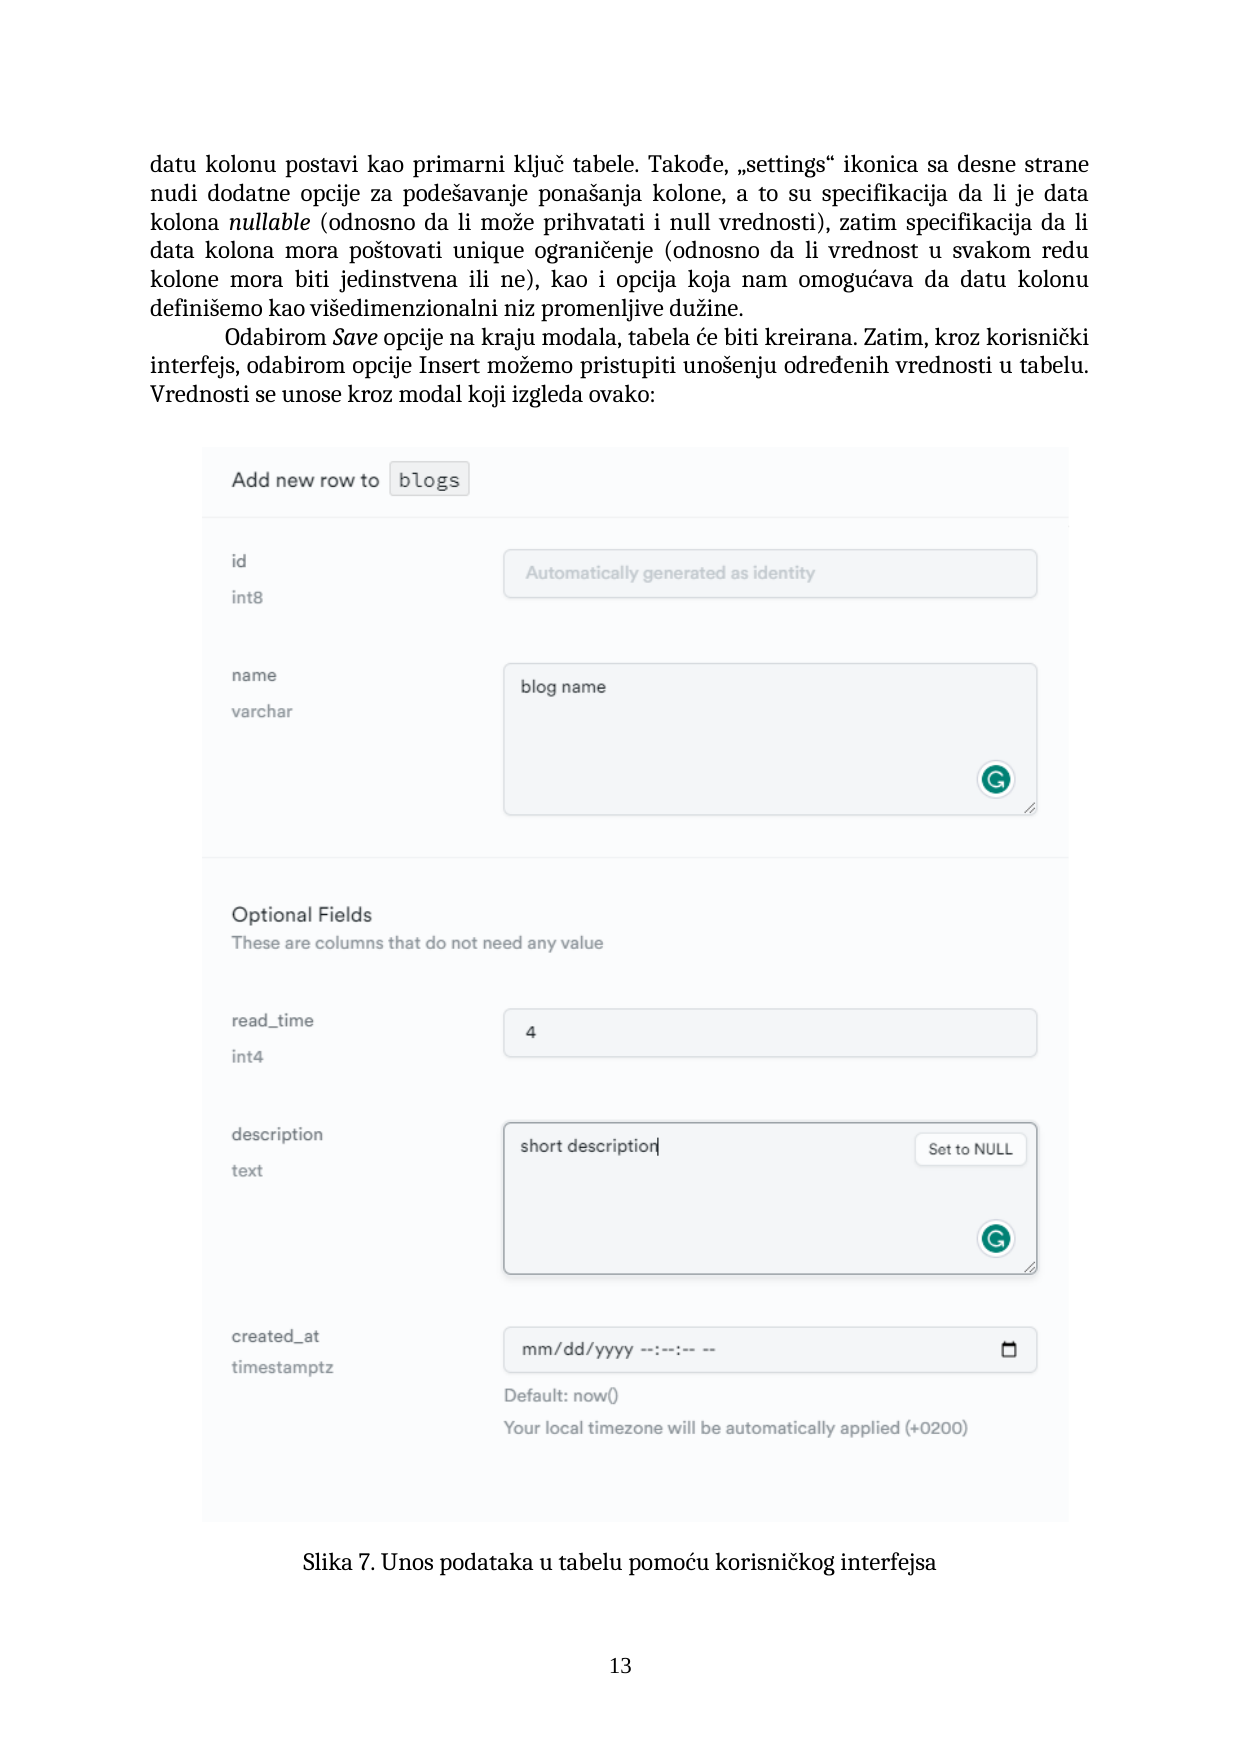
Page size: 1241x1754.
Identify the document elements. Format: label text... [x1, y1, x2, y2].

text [150, 150, 1090, 322]
text Odabirom Save opcije na kraju modala, tabela će biti kreirana. Zatim, kroz korisnički interfejs, odabirom opcije Insert možemo pristupiti unošenju određenih vrednosti u tabelu. Vrednosti se unose kroz modal koji izgleda ovako: [150, 322, 1090, 409]
picture [202, 447, 1070, 1522]
text Slika 7. Unos podataka u tabelu pomoću korisničkog interfejsa [150, 1548, 1090, 1577]
